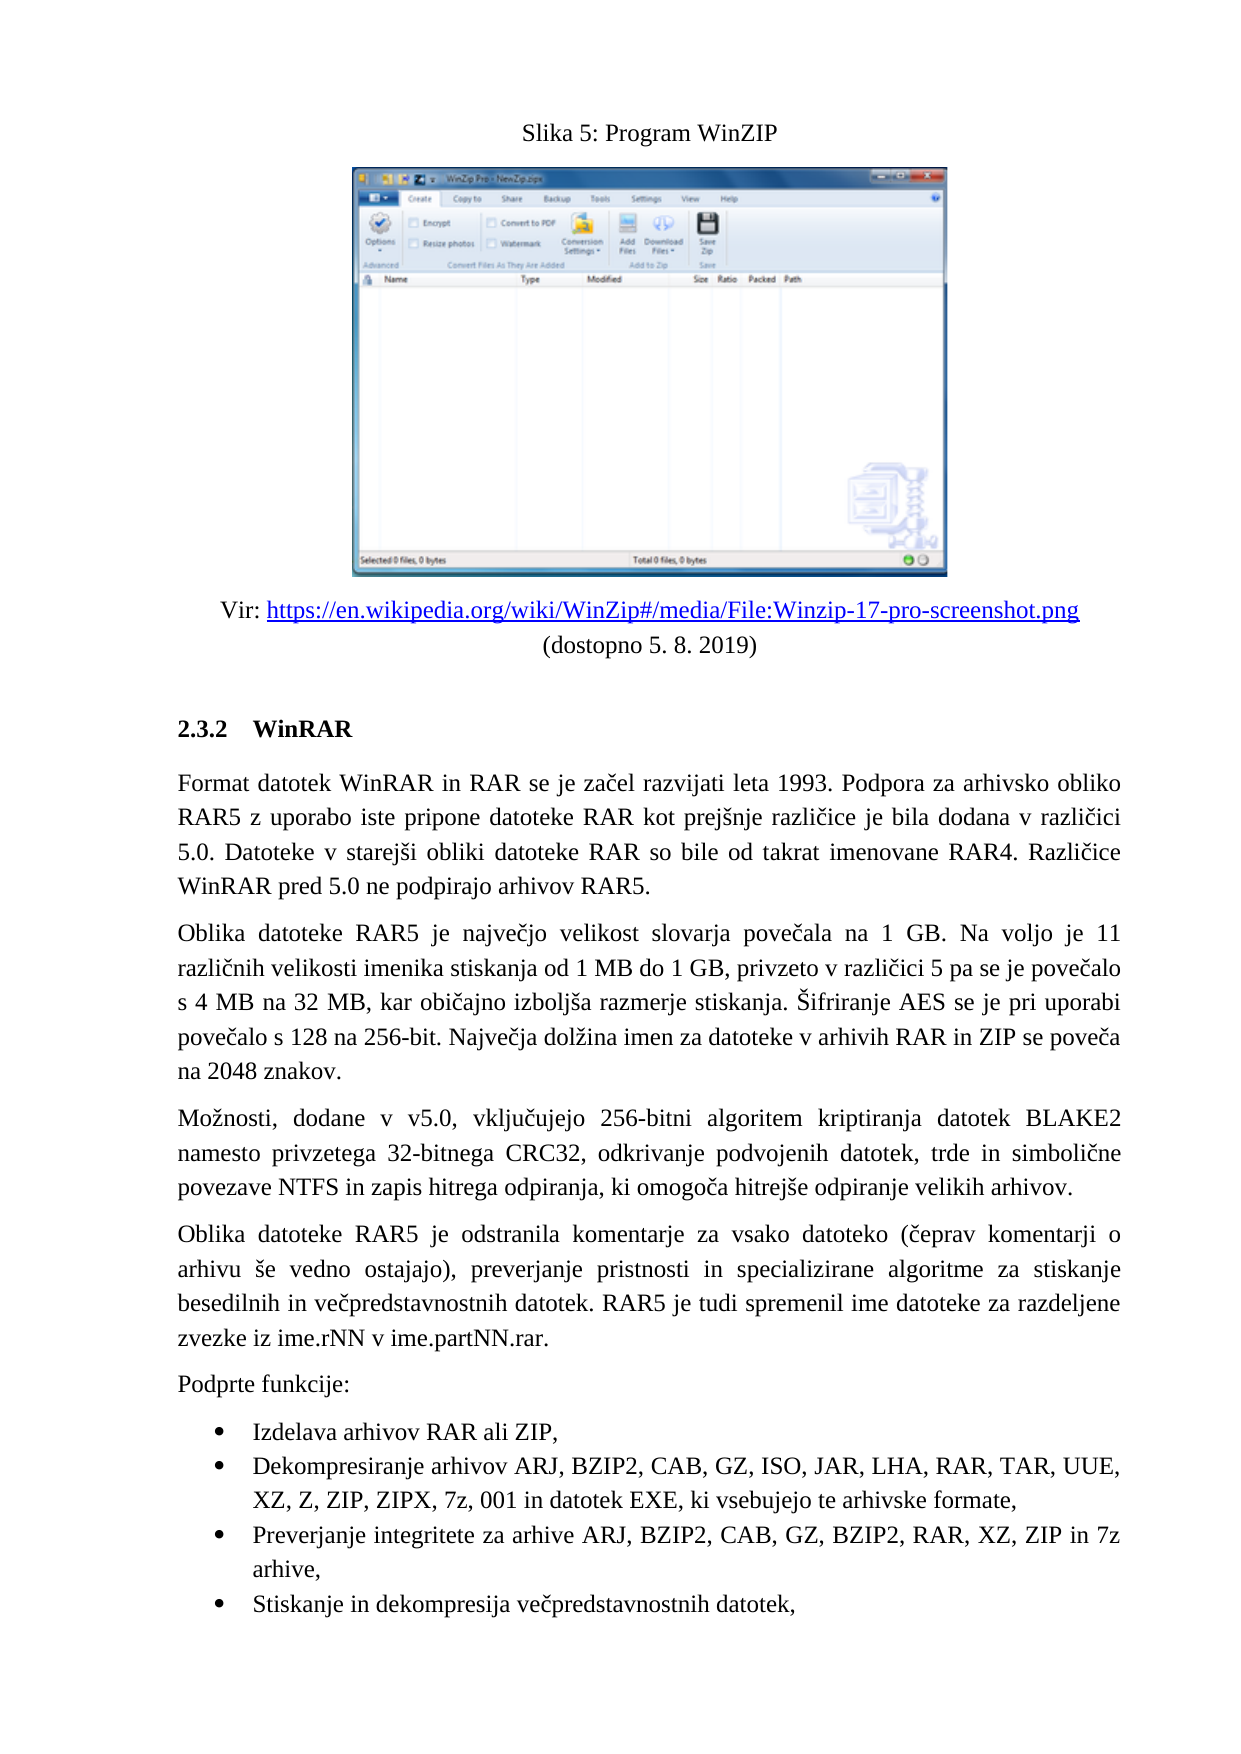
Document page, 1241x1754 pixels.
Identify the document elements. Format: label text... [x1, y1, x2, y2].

text Slika 5: Program WinZIP [177, 118, 1122, 147]
text Oblika datoteke RAR5 je največjo velikost slovarja povečala na 1 GB. Na voljo je 11 različnih velikosti imenika stiskanja od 1 MB do 1 GB, privzeto v različici 5 pa se je povečalo s 4 MB na 32 MB, kar običajno izboljša razmerje stiskanja. Šifriranje AES se je pri uporabi povečalo s 128 na 256-bit. Največja dolžina imen za datoteke v arhivih RAR in ZIP se poveča na 2048 znakov. [177, 918, 1122, 1085]
list Stiskanje in dekompresija večpredstavnostnih datotek, [215, 1589, 1122, 1618]
text Vir: https://en.wikipedia.org/wiki/WinZip#/media/File:Winzip-17-pro-screenshot.png (dostopno 5. 8. 2019) [177, 595, 1122, 658]
text Možnosti, dodane v v5.0, vključujejo 256-bitni algoritem kriptiranja datotek BLAKE2 namesto privzetega 32-bitnega CRC32, odkrivanje podvojenih datotek, trde in simbolične povezave NTFS in zapis hitrega odpiranja, ki omogoča hitrejše odpiranje velikih arhivov. [177, 1103, 1122, 1201]
list Izdelava arhivov RAR ali ZIP, [215, 1417, 1122, 1445]
text Podprte funkcije: [177, 1369, 1122, 1398]
text Format datotek WinRAR in RAR se je začel razvijati leta 1993. Podpora za arhivsko obliko RAR5 z uporabo iste pripone datoteke RAR kot prejšnje različice je bila dodana v različici 5.0. Datoteke v starejši obliki datoteke RAR so bile od takrat imenovane RAR4. Različice WinRAR pred 5.0 ne podpirajo arhivov RAR5. [177, 768, 1122, 900]
list Dekompresiranje arhivov ARJ, BZIP2, CAB, GZ, ISO, JAR, LHA, RAR, TAR, UUE, XZ, Z, ZIP, ZIPX, 7z, 001 in datotek EXE, ki vsebujejo te arhivske formate, [215, 1451, 1122, 1514]
picture [352, 167, 948, 577]
text Oblika datoteke RAR5 je odstranila komentarje za vsako datoteko (čeprav komentarji o arhivu še vedno ostajajo), preverjanje pristnosti in specializirane algoritme za stiskanje besedilnih in večpredstavnostnih datotek. RAR5 je tudi spremenil ime datoteke za razdeljene zvezke iz ime.rNN v ime.partNN.rar. [177, 1219, 1122, 1351]
subtitle WinRAR [177, 714, 1122, 743]
list Preverjanje integritete za arhive ARJ, BZIP2, CAB, GZ, BZIP2, RAR, XZ, ZIP in 7z arhive, [215, 1520, 1122, 1583]
